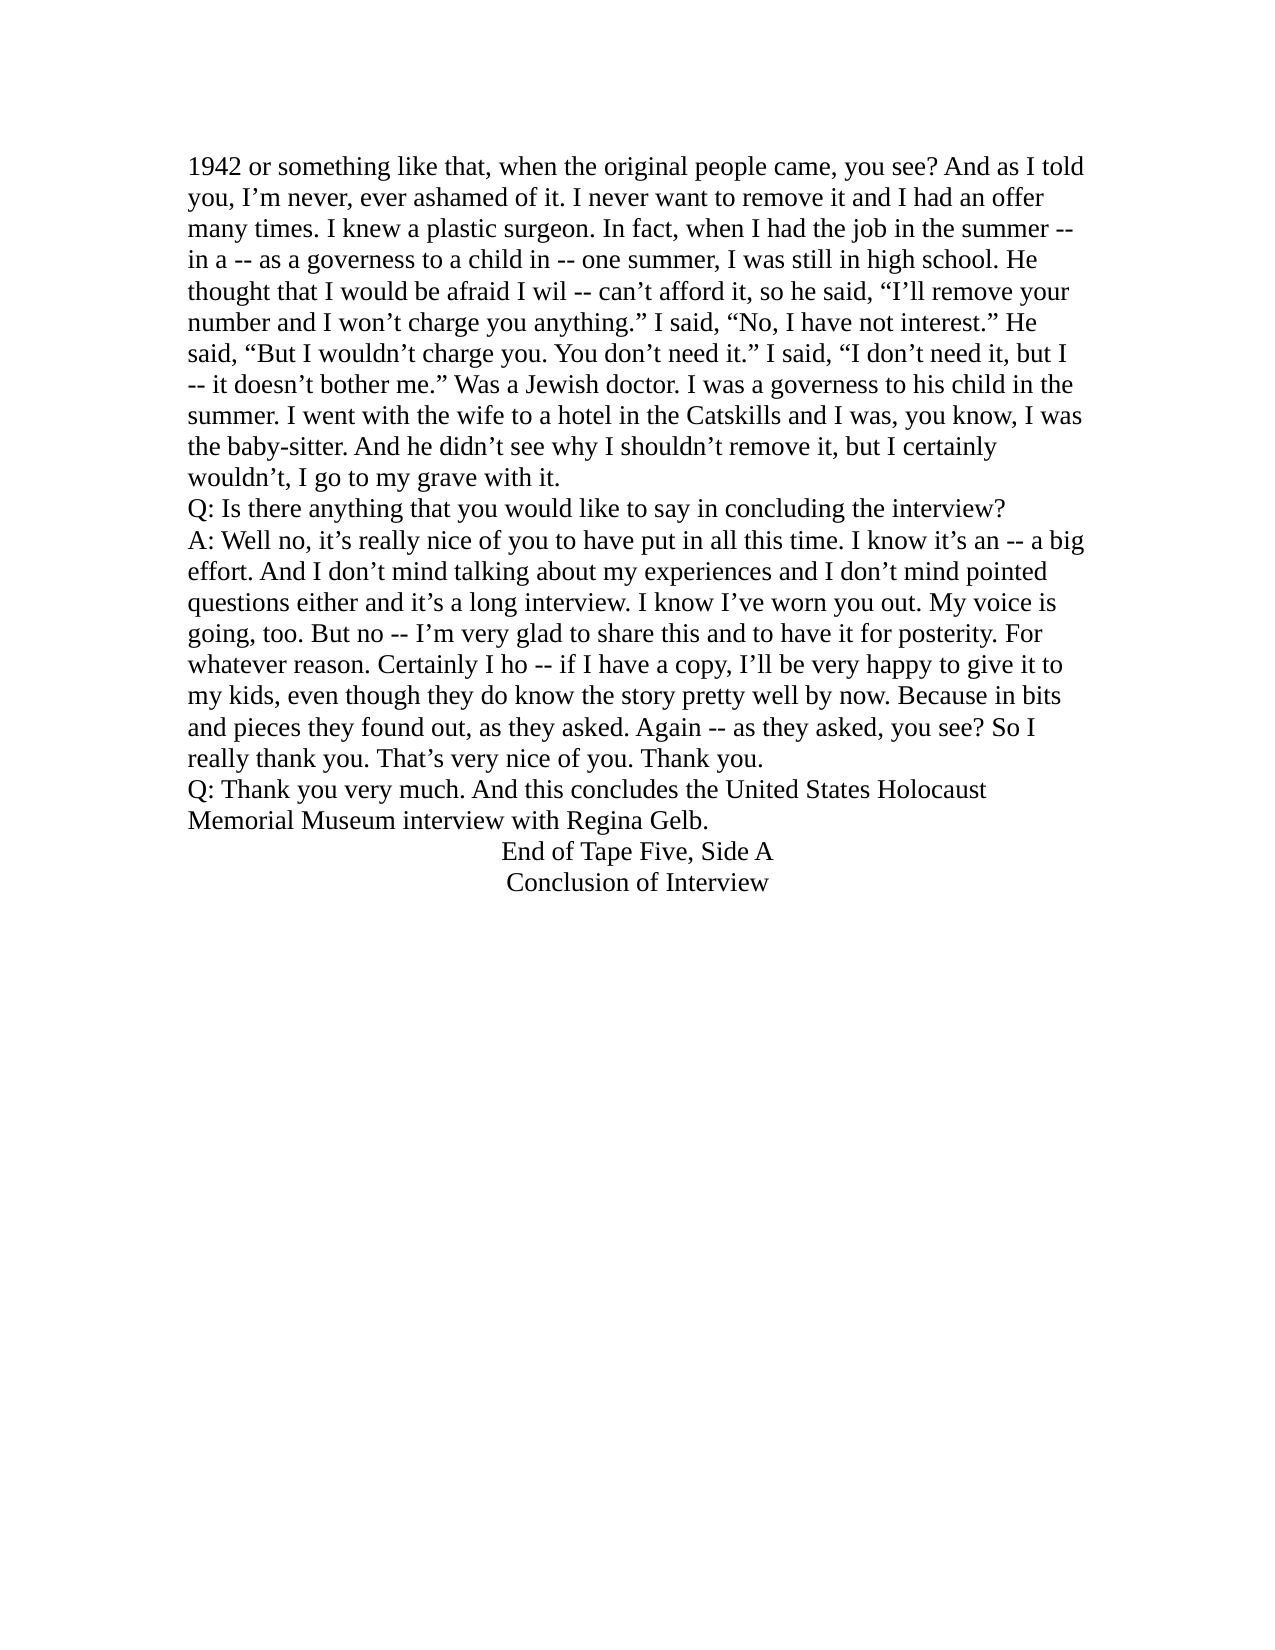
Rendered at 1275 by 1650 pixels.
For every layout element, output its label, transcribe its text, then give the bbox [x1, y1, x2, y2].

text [187, 150, 1087, 493]
text A: Well no, it’s really nice of you to have put in all this time. I know it’s an -- a big effort. And I don’t mind talking about my experiences and I don’t mind pointed questions either and it’s a long interview. I know I’ve worn you out. My voice is going, too. But no -- I’m very glad to share this and to have it for posterity. For whatever reason. Certainly I ho -- if I have a copy, I’ll be very happy to give it to my kids, even though they do know the story pretty well by now. Because in bits and pieces they found out, as they asked. Again -- as they asked, you see? So I really thank you. That’s very nice of you. Thank you. [187, 524, 1087, 773]
text Conclusion of Interview [187, 866, 1087, 897]
text End of Tape Five, Side A [187, 835, 1087, 866]
text Q: Is there anything that you would like to say in concluding the interview? [187, 493, 1087, 524]
text Q: Thank you very much. And this concludes the United States Holocaust Memorial Museum interview with Regina Gelb. [187, 773, 1087, 835]
